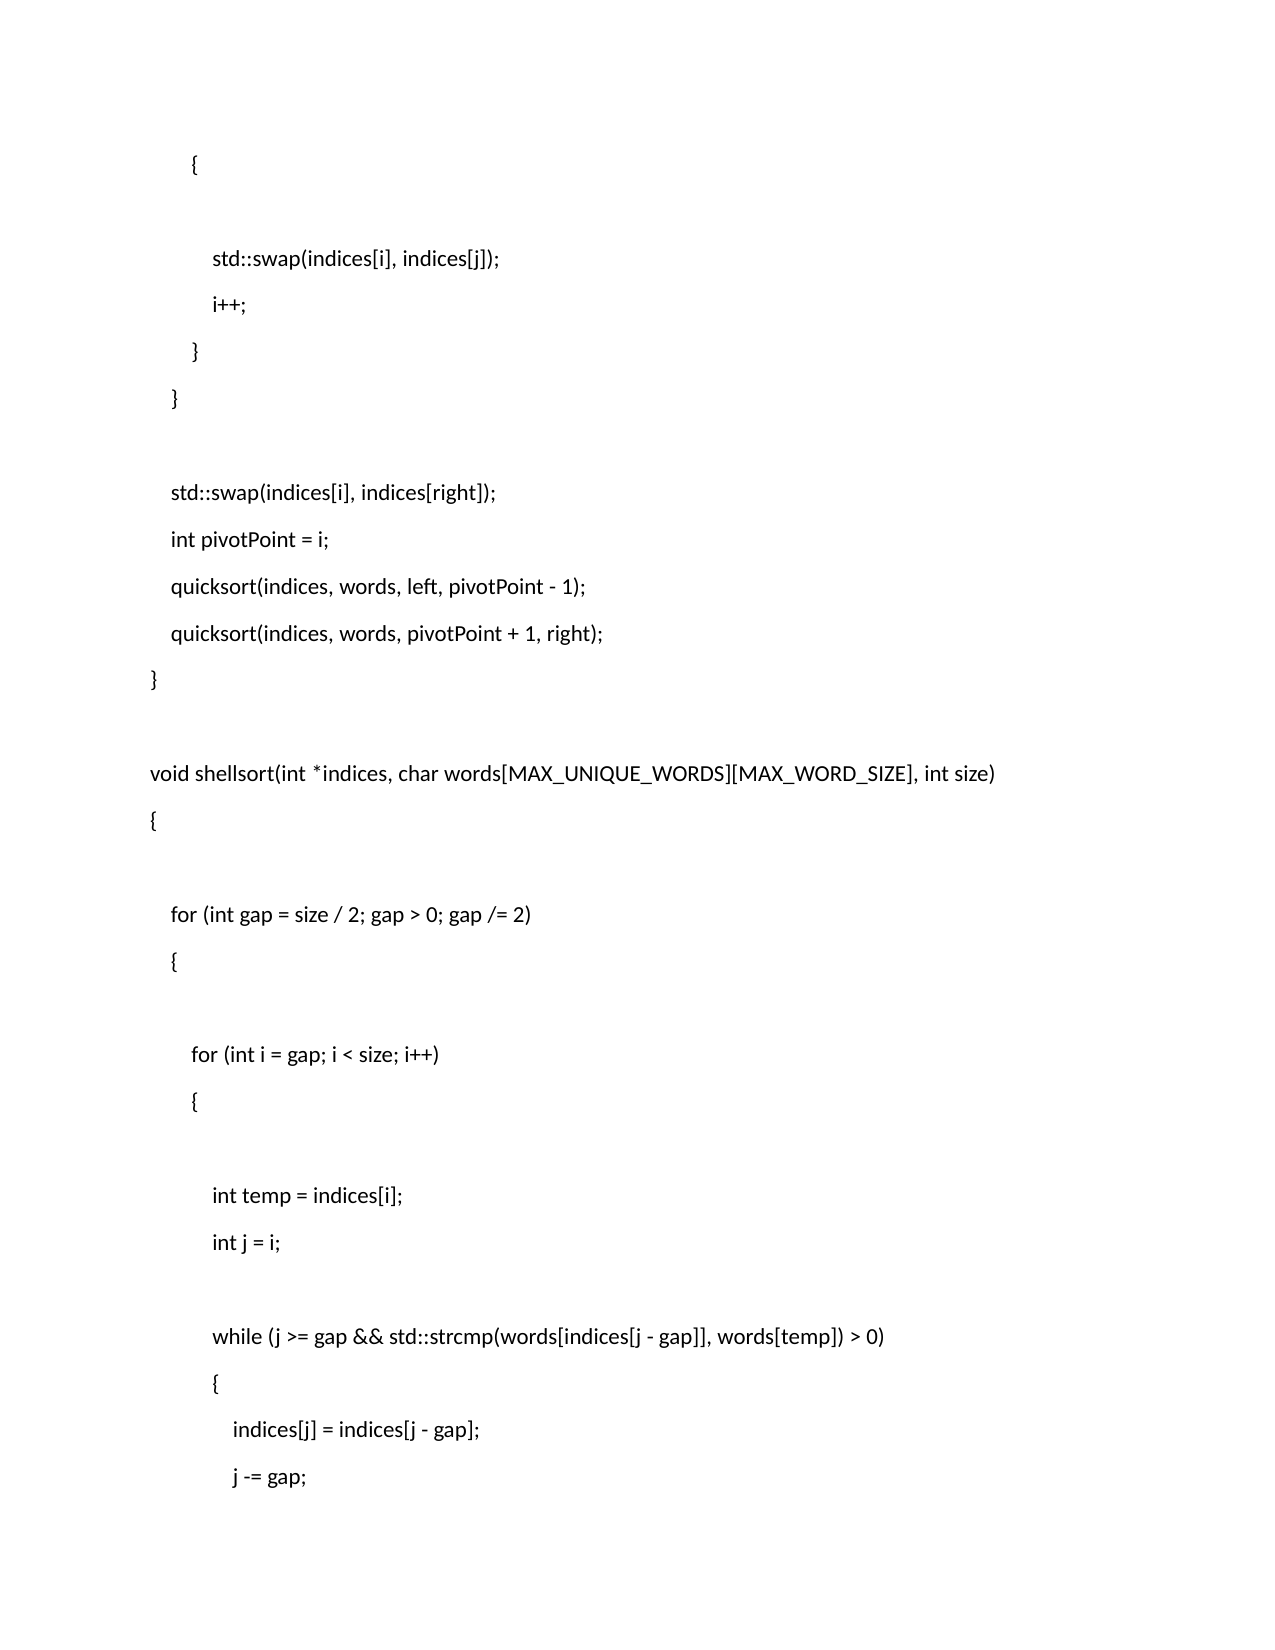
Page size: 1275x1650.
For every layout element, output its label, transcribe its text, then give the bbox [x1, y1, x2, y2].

text { [150, 1369, 1125, 1397]
text quicksort(indices, words, pivotPoint + 1, right); [150, 619, 1125, 647]
text } [150, 337, 1125, 366]
text { [150, 1087, 1125, 1116]
text } [150, 384, 1125, 412]
text int pivotPoint = i; [150, 525, 1125, 553]
text { [150, 947, 1125, 975]
text j -= gap; [150, 1462, 1125, 1491]
text std::swap(indices[i], indices[j]); [150, 244, 1125, 272]
text quicksort(indices, words, left, pivotPoint - 1); [150, 572, 1125, 600]
text for (int gap = size / 2; gap > 0; gap /= 2) [150, 900, 1125, 928]
text { [150, 150, 1125, 178]
text void shellsort(int *indices, char words[MAX_UNIQUE_WORDS][MAX_WORD_SIZE], int size) [150, 759, 1125, 787]
text for (int i = gap; i < size; i++) [150, 1041, 1125, 1069]
text i++; [150, 291, 1125, 319]
text } [150, 666, 1125, 694]
text while (j >= gap && std::strcmp(words[indices[j - gap]], words[temp]) > 0) [150, 1322, 1125, 1350]
text std::swap(indices[i], indices[right]); [150, 478, 1125, 506]
text indices[j] = indices[j - gap]; [150, 1416, 1125, 1444]
text int temp = indices[i]; [150, 1181, 1125, 1209]
text int j = i; [150, 1228, 1125, 1256]
text { [150, 806, 1125, 834]
